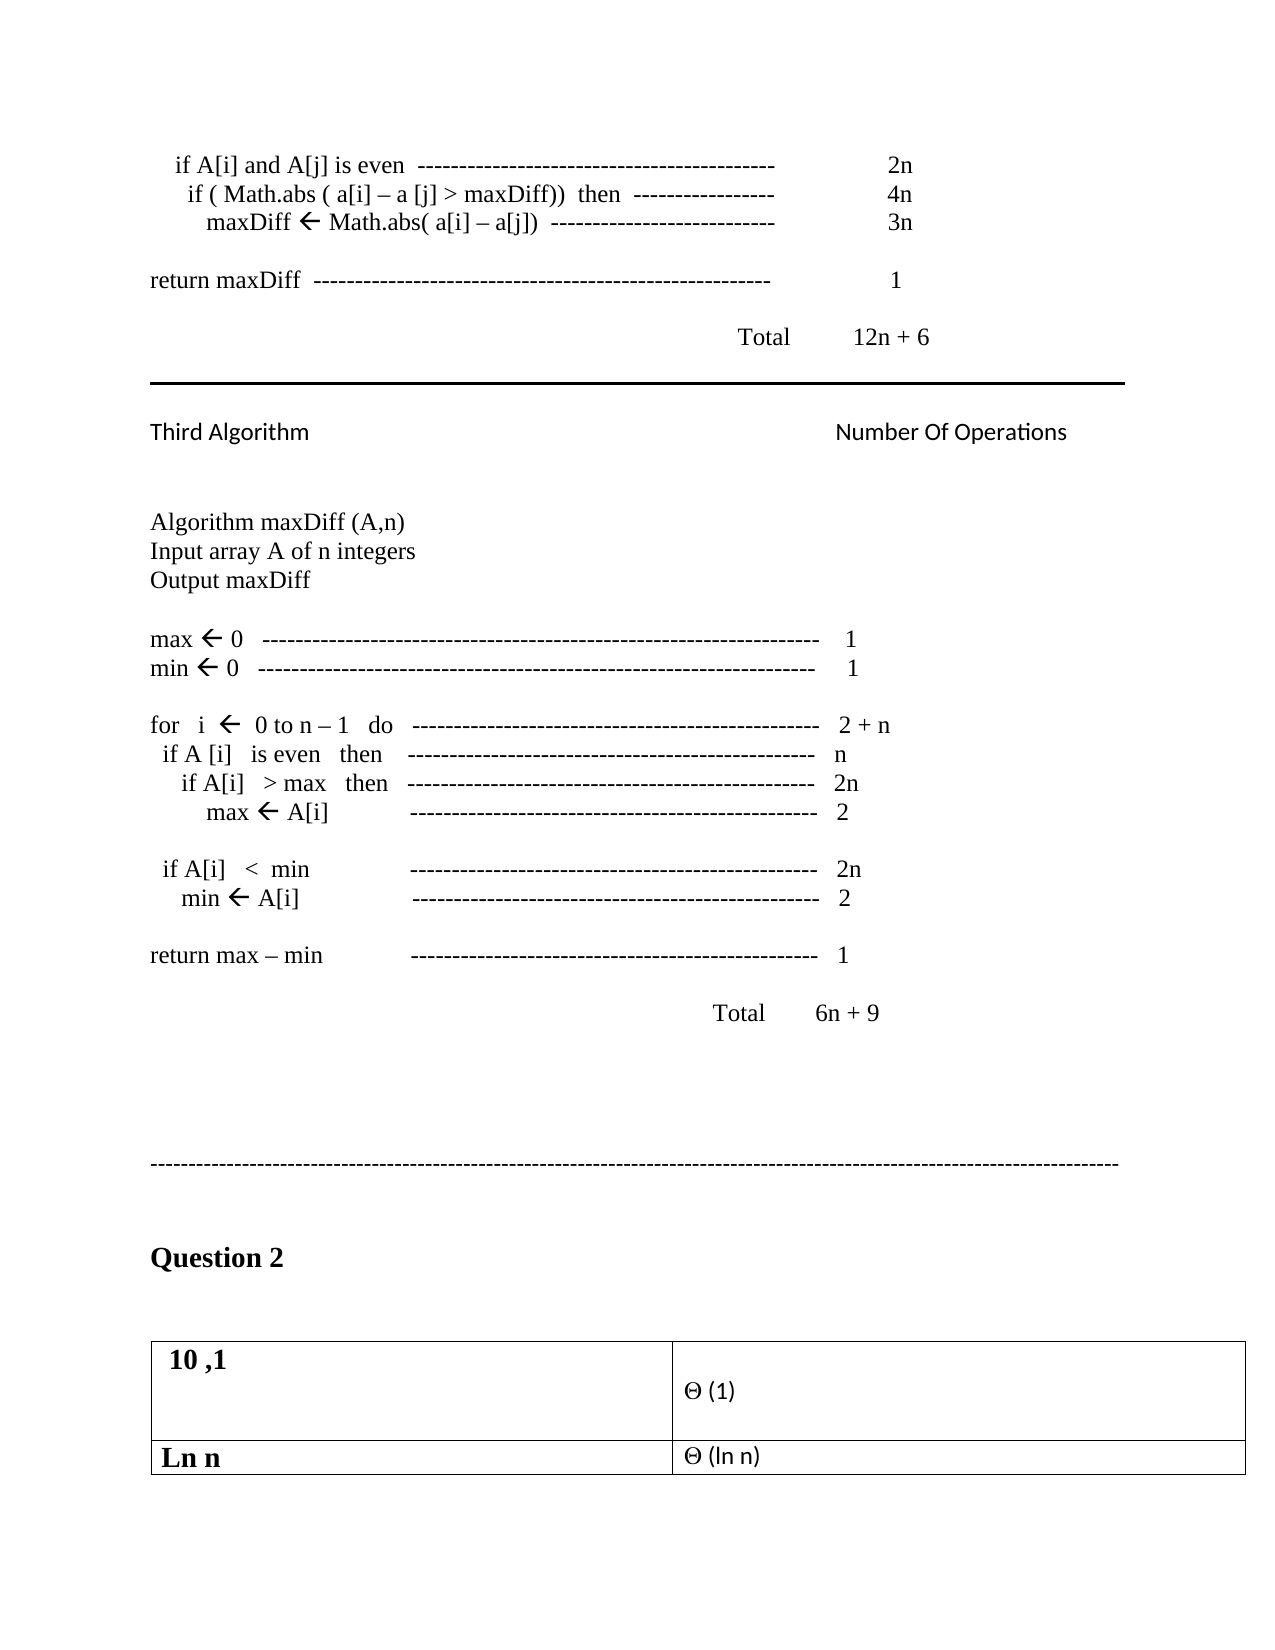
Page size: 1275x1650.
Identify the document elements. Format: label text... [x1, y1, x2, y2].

text if ( Math.abs ( a[i] – a [j] > maxDiff)) then ----------------- 4n [150, 179, 1125, 207]
text if A[i] and A[j] is even ------------------------------------------- 2n [150, 150, 1125, 179]
text Output maxDiff [150, 565, 1125, 593]
text if A[i] > max then ------------------------------------------------- 2n [150, 768, 1125, 797]
text for i 0 to n – 1 do ------------------------------------------------- 2 + n [150, 710, 1125, 739]
text Algorithm maxDiff (A,n) [150, 507, 1125, 536]
table_header (1) [673, 1342, 1245, 1439]
text max A[i] ------------------------------------------------- 2 [150, 797, 1125, 825]
text Question 2 [150, 1240, 1125, 1274]
text ------------------------------------------------------------------------------------------------------------------------------- [150, 1149, 1125, 1179]
text max 0 ------------------------------------------------------------------- 1 [150, 624, 1125, 653]
text min 0 ------------------------------------------------------------------- 1 [150, 653, 1125, 682]
text Total 6n + 9 [150, 998, 1125, 1027]
text if A [i] is even then ------------------------------------------------- n [150, 739, 1125, 768]
table_header 10 ,1 [152, 1342, 672, 1439]
text return maxDiff ------------------------------------------------------- 1 [150, 265, 1125, 294]
table_cell Ln n [152, 1441, 672, 1474]
text return max – min ------------------------------------------------- 1 [150, 940, 1125, 969]
table_cell (ln n) [673, 1441, 1245, 1474]
text if A[i] < min ------------------------------------------------- 2n [150, 854, 1125, 883]
text min A[i] ------------------------------------------------- 2 [150, 883, 1125, 912]
text maxDiff Math.abs( a[i] – a[j]) --------------------------- 3n [150, 207, 1125, 236]
text Total 12n + 6 [150, 322, 1125, 351]
text Input array A of n integers [150, 536, 1125, 565]
text Third Algorithm Number Of Operations [150, 416, 1125, 446]
